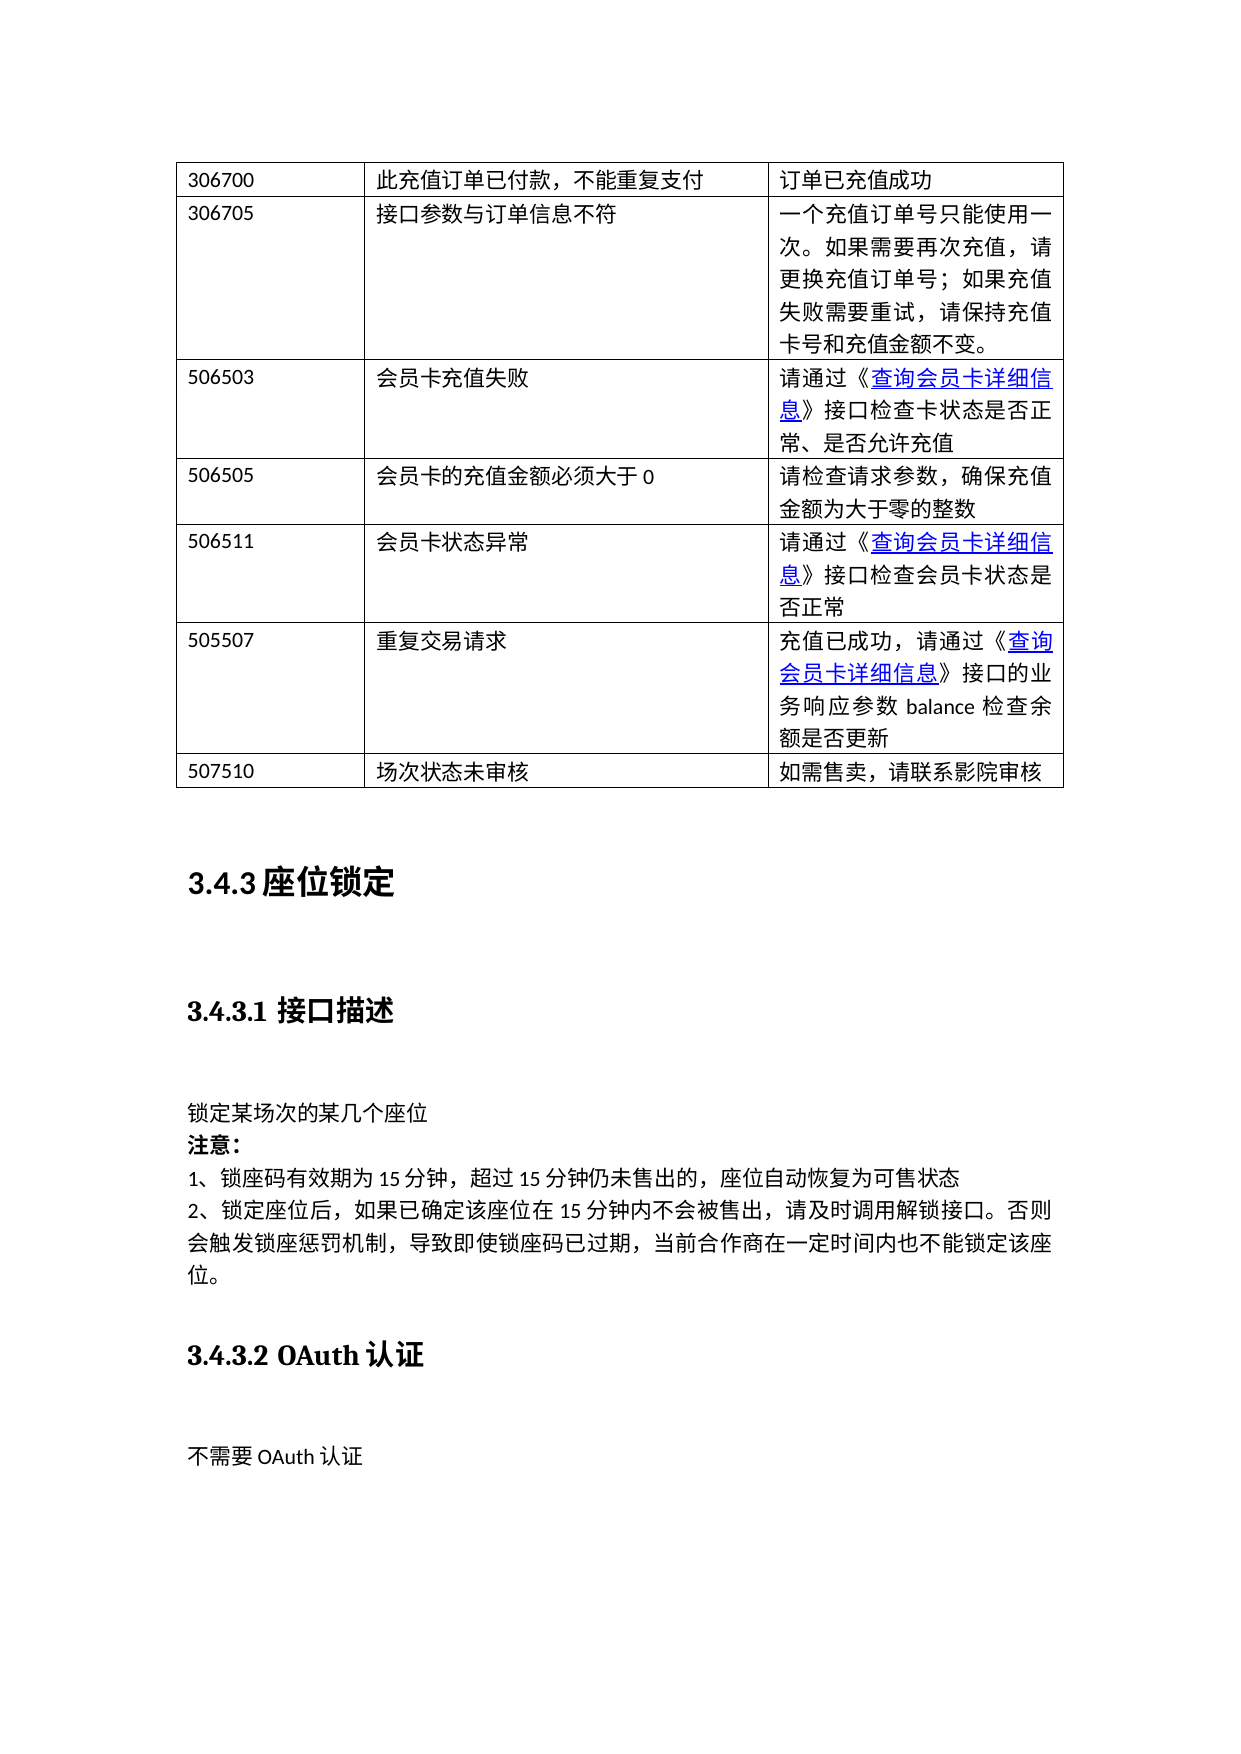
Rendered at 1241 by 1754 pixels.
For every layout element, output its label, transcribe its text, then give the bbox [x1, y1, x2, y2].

text 2、锁定座位后，如果已确定该座位在15分钟内不会被售出，请及时调用解锁接口。否则会触发锁座惩罚机制，导致即使锁座码已过期，当前合作商在一定时间内也不能锁定该座位。 [187, 1193, 1053, 1291]
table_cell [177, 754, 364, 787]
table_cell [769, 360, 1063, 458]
subtitle 座位锁定 [187, 847, 1053, 912]
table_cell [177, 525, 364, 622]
subtitle OAuth认证 [187, 1320, 1053, 1385]
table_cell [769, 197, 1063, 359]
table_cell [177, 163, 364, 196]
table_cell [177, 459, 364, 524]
text 不需要OAuth认证 [187, 1438, 1053, 1471]
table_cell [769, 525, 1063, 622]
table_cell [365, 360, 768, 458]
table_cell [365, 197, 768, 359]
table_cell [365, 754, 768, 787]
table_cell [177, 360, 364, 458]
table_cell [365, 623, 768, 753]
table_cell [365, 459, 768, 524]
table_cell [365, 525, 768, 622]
subtitle 接口描述 [187, 977, 1053, 1042]
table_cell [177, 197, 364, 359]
text 1、锁座码有效期为15分钟，超过15分钟仍未售出的，座位自动恢复为可售状态 [187, 1161, 1053, 1193]
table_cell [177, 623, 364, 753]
text 注意： [187, 1128, 1053, 1161]
text 锁定某场次的某几个座位 [187, 1096, 1053, 1128]
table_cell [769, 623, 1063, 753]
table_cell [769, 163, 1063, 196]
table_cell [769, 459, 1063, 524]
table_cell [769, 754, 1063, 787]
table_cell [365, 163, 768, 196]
